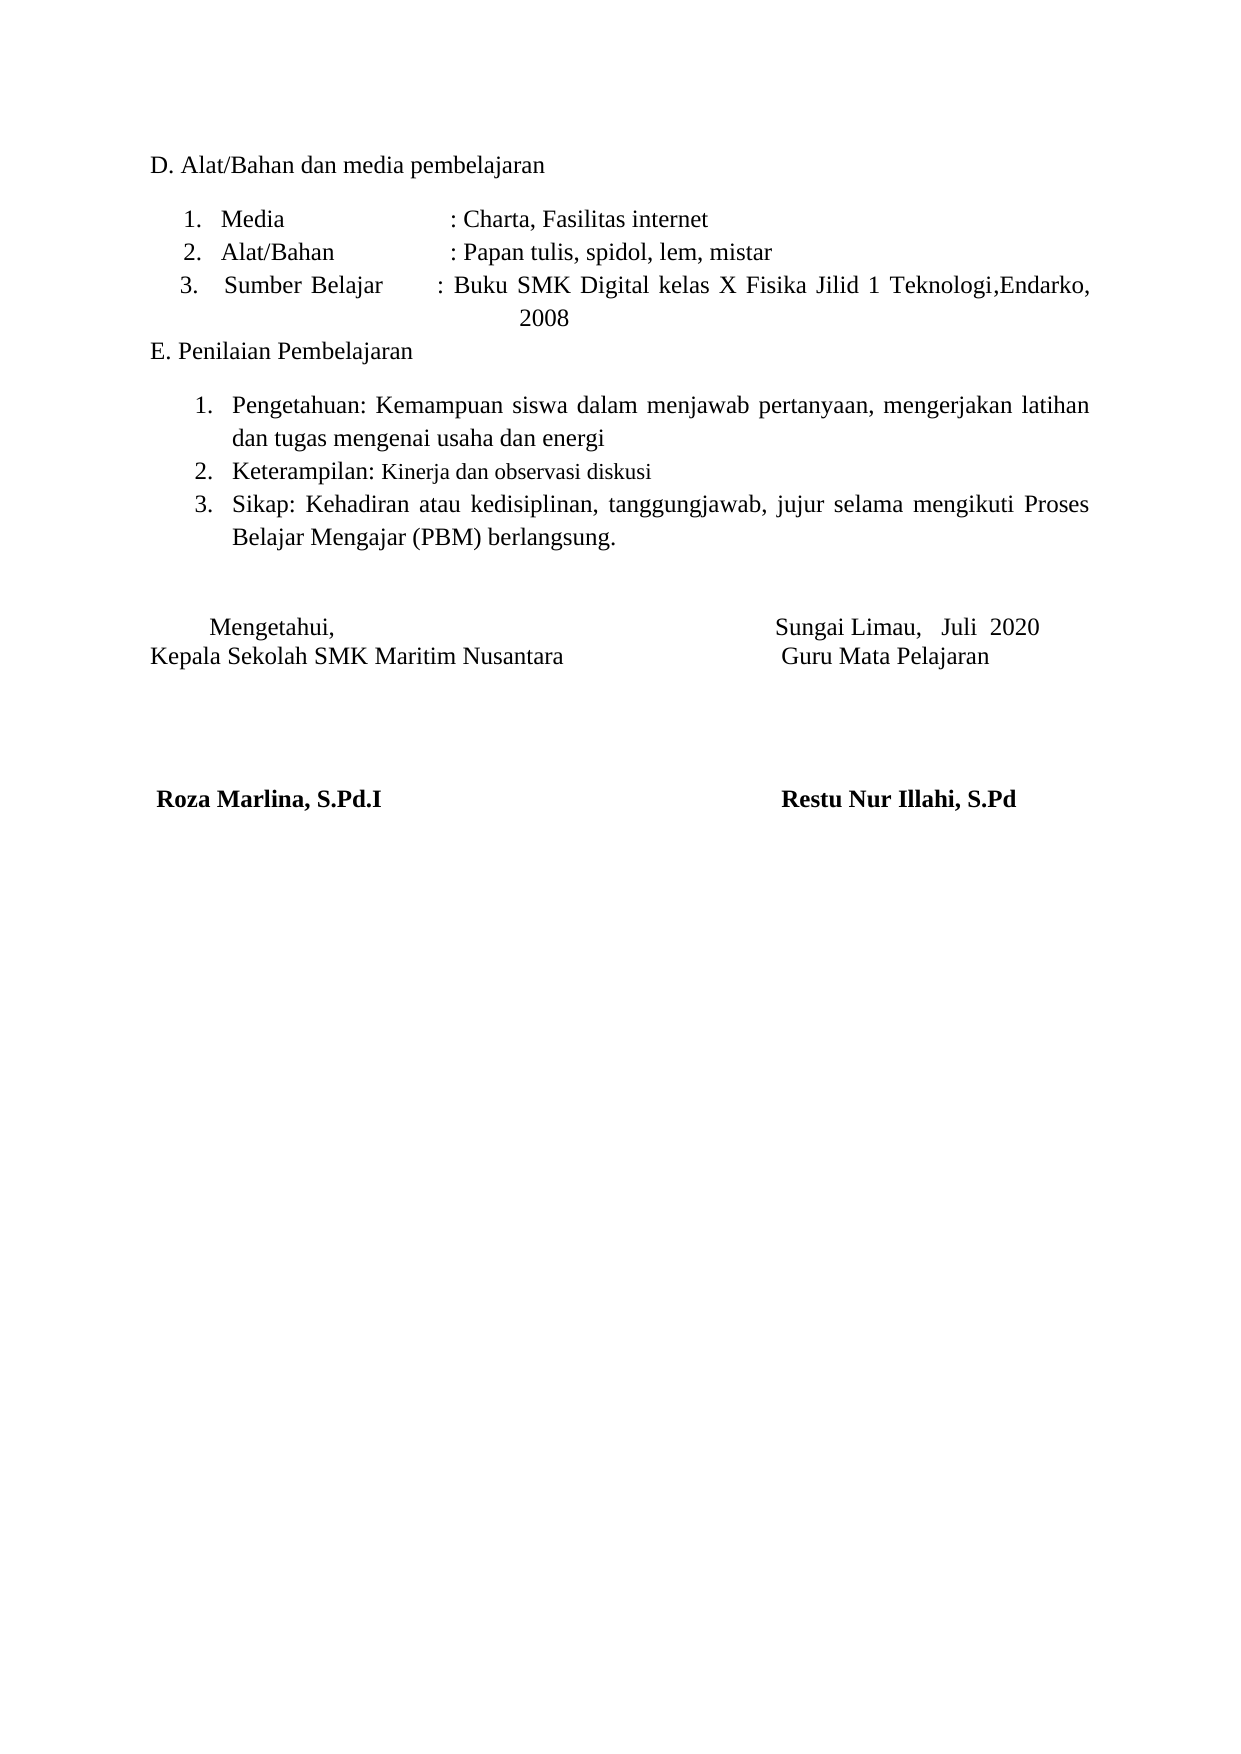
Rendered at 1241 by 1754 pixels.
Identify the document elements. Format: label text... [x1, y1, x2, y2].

text E. Penilaian Pembelajaran [150, 336, 1090, 365]
list Sumber Belajar : Buku SMK Digital kelas X Fisika Jilid 1 Teknologi,Endarko, 2008 [179, 270, 1090, 332]
text Kepala Sekolah SMK Maritim Nusantara Guru Mata Pelajaran [150, 641, 1090, 670]
list Sikap: Kehadiran atau kedisiplinan, tanggungjawab, jujur selama mengikuti Proses Belajar Mengajar (PBM) berlangsung. [194, 489, 1090, 551]
text D. Alat/Bahan dan media pembelajaran [150, 150, 1090, 179]
list Alat/Bahan : Papan tulis, spidol, lem, mistar [183, 237, 1090, 266]
text Roza Marlina, S.Pd.I Restu Nur Illahi, S.Pd [150, 784, 1090, 813]
list Keterampilan: Kinerja dan observasi diskusi [194, 456, 1090, 484]
list Pengetahuan: Kemampuan siswa dalam menjawab pertanyaan, mengerjakan latihan dan tugas mengenai usaha dan energi [194, 390, 1090, 452]
text Mengetahui, Sungai Limau, Juli 2020 [150, 612, 1090, 641]
list Media : Charta, Fasilitas internet [183, 204, 1090, 233]
